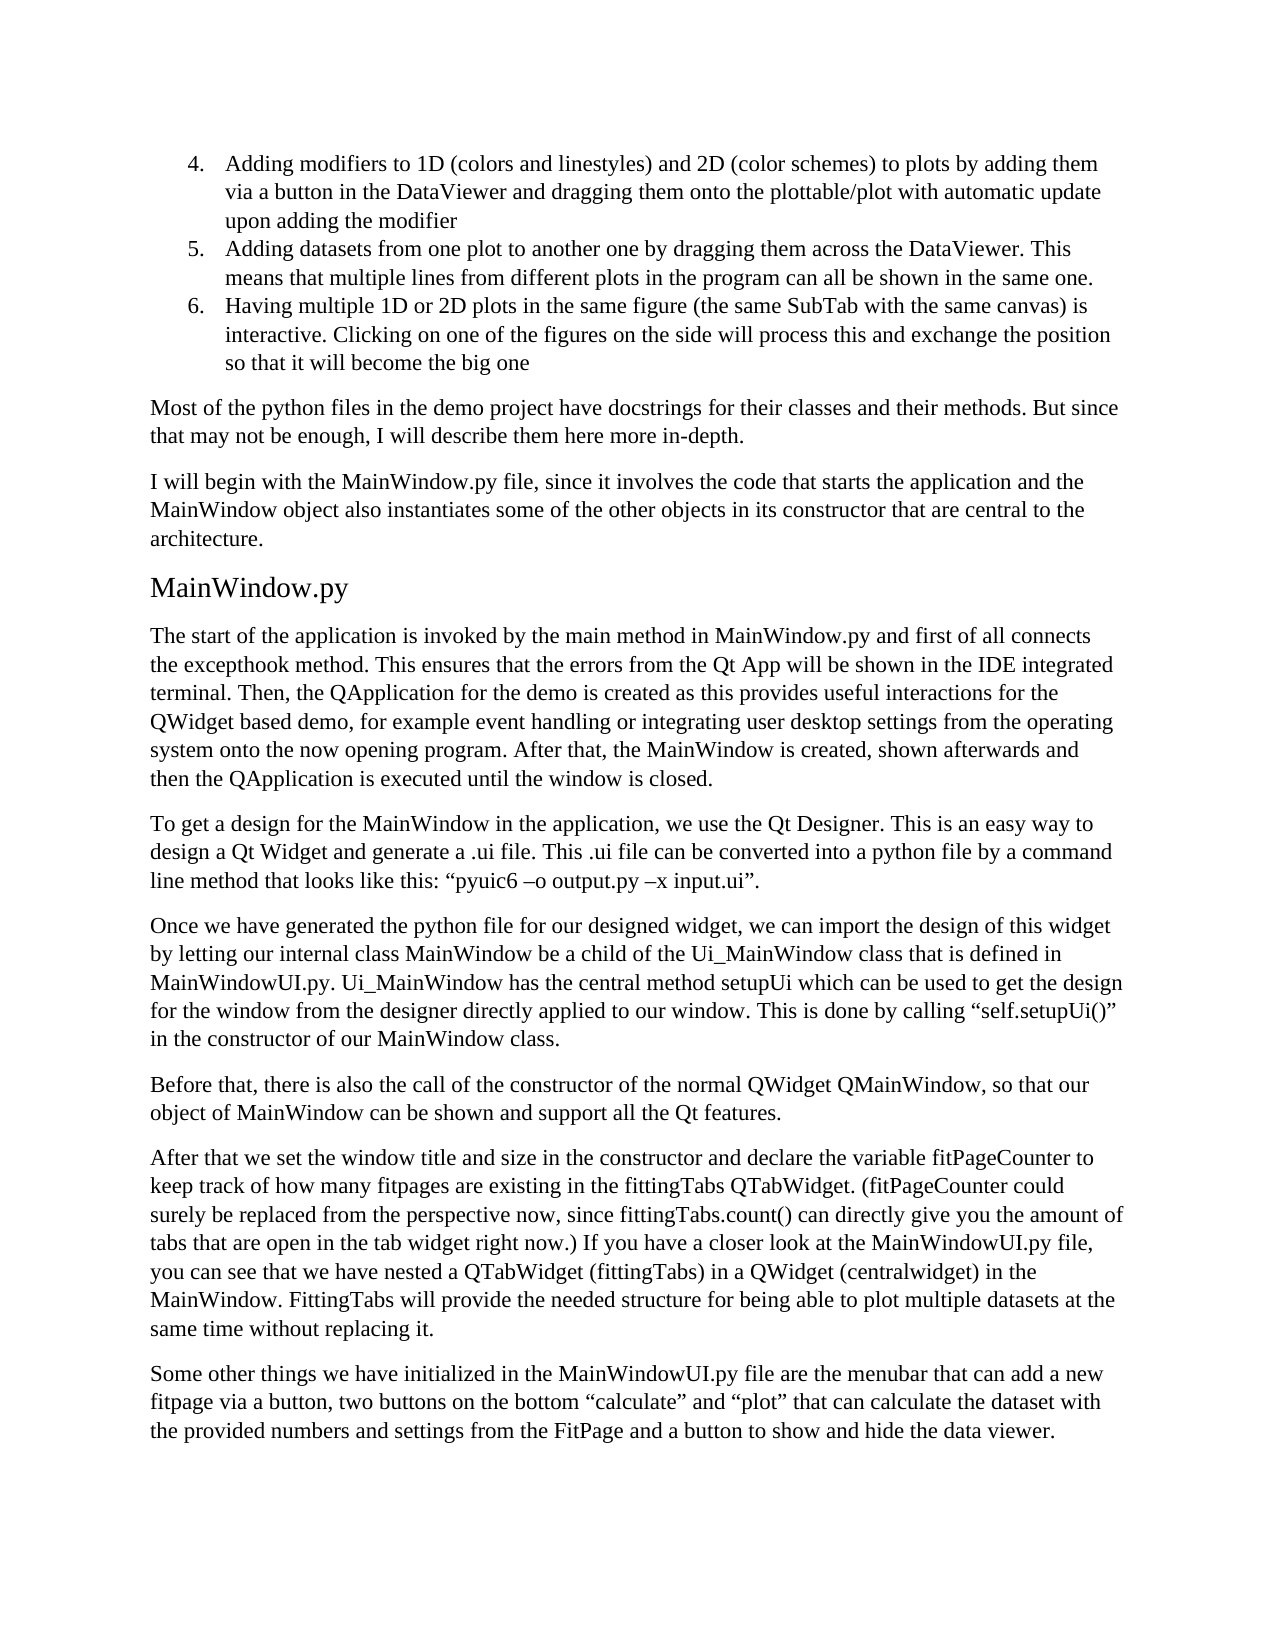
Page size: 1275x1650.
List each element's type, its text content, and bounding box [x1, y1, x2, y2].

text After that we set the window title and size in the constructor and declare the variable fitPageCounter to keep track of how many fitpages are existing in the fittingTabs QTabWidget. (fitPageCounter could surely be replaced from the perspective now, since fittingTabs.count() can directly give you the amount of tabs that are open in the tab widget right now.) If you have a closer look at the MainWindowUI.py file, you can see that we have nested a QTabWidget (fittingTabs) in a QWidget (centralwidget) in the MainWindow. FittingTabs will provide the needed structure for being able to plot multiple datasets at the same time without replacing it. [150, 1144, 1125, 1341]
text Most of the python files in the demo project have docstrings for their classes and their methods. But since that may not be enough, I will describe them here more in-depth. [150, 394, 1125, 449]
list Adding datasets from one plot to another one by dragging them across the DataViewer. This means that multiple lines from different plots in the program can all be shown in the same one. [187, 235, 1125, 290]
text The start of the application is invoked by the main method in MainWindow.py and first of all connects the excepthook method. This ensures that the errors from the Qt App will be shown in the IDE integrated terminal. Then, the QApplication for the demo is created as this provides useful interactions for the QWidget based demo, for example event handling or integrating user desktop settings from the operating system onto the now opening program. After that, the MainWindow is created, shown afterwards and then the QApplication is executed until the window is closed. [150, 622, 1125, 791]
text Before that, there is also the call of the constructor of the normal QWidget QMainWindow, so that our object of MainWindow can be shown and support all the Qt features. [150, 1071, 1125, 1125]
text To get a design for the MainWindow in the application, we use the Qt Designer. This is an easy way to design a Qt Widget and generate a .ui file. This .ui file can be converted into a python file by a command line method that looks like this: “pyuic6 –o output.py –x input.ui”. [150, 810, 1125, 893]
list Adding modifiers to 1D (colors and linestyles) and 2D (color schemes) to plots by adding them via a button in the DataViewer and dragging them onto the plottable/plot with automatic update upon adding the modifier [187, 150, 1125, 233]
text Some other things we have initialized in the MainWindowUI.py file are the menubar that can add a new fitpage via a button, two buttons on the bottom “calculate” and “plot” that can calculate the dataset with the provided numbers and settings from the FitPage and a button to show and hide the data viewer. [150, 1360, 1125, 1443]
text Once we have generated the python file for our designed widget, we can import the design of this widget by letting our internal class MainWindow be a child of the Ui_MainWindow class that is defined in MainWindowUI.py. Ui_MainWindow has the central method setupUi which can be used to get the design for the window from the designer directly applied to our window. This is done by calling “self.setupUi()” in the constructor of our MainWindow class. [150, 912, 1125, 1052]
text MainWindow.py [150, 570, 1125, 603]
text I will begin with the MainWindow.py file, since it involves the code that starts the application and the MainWindow object also instantiates some of the other objects in its constructor that are central to the architecture. [150, 468, 1125, 551]
list Having multiple 1D or 2D plots in the same figure (the same SubTab with the same canvas) is interactive. Clicking on one of the figures on the side will process this and exchange the position so that it will become the big one [187, 292, 1125, 375]
